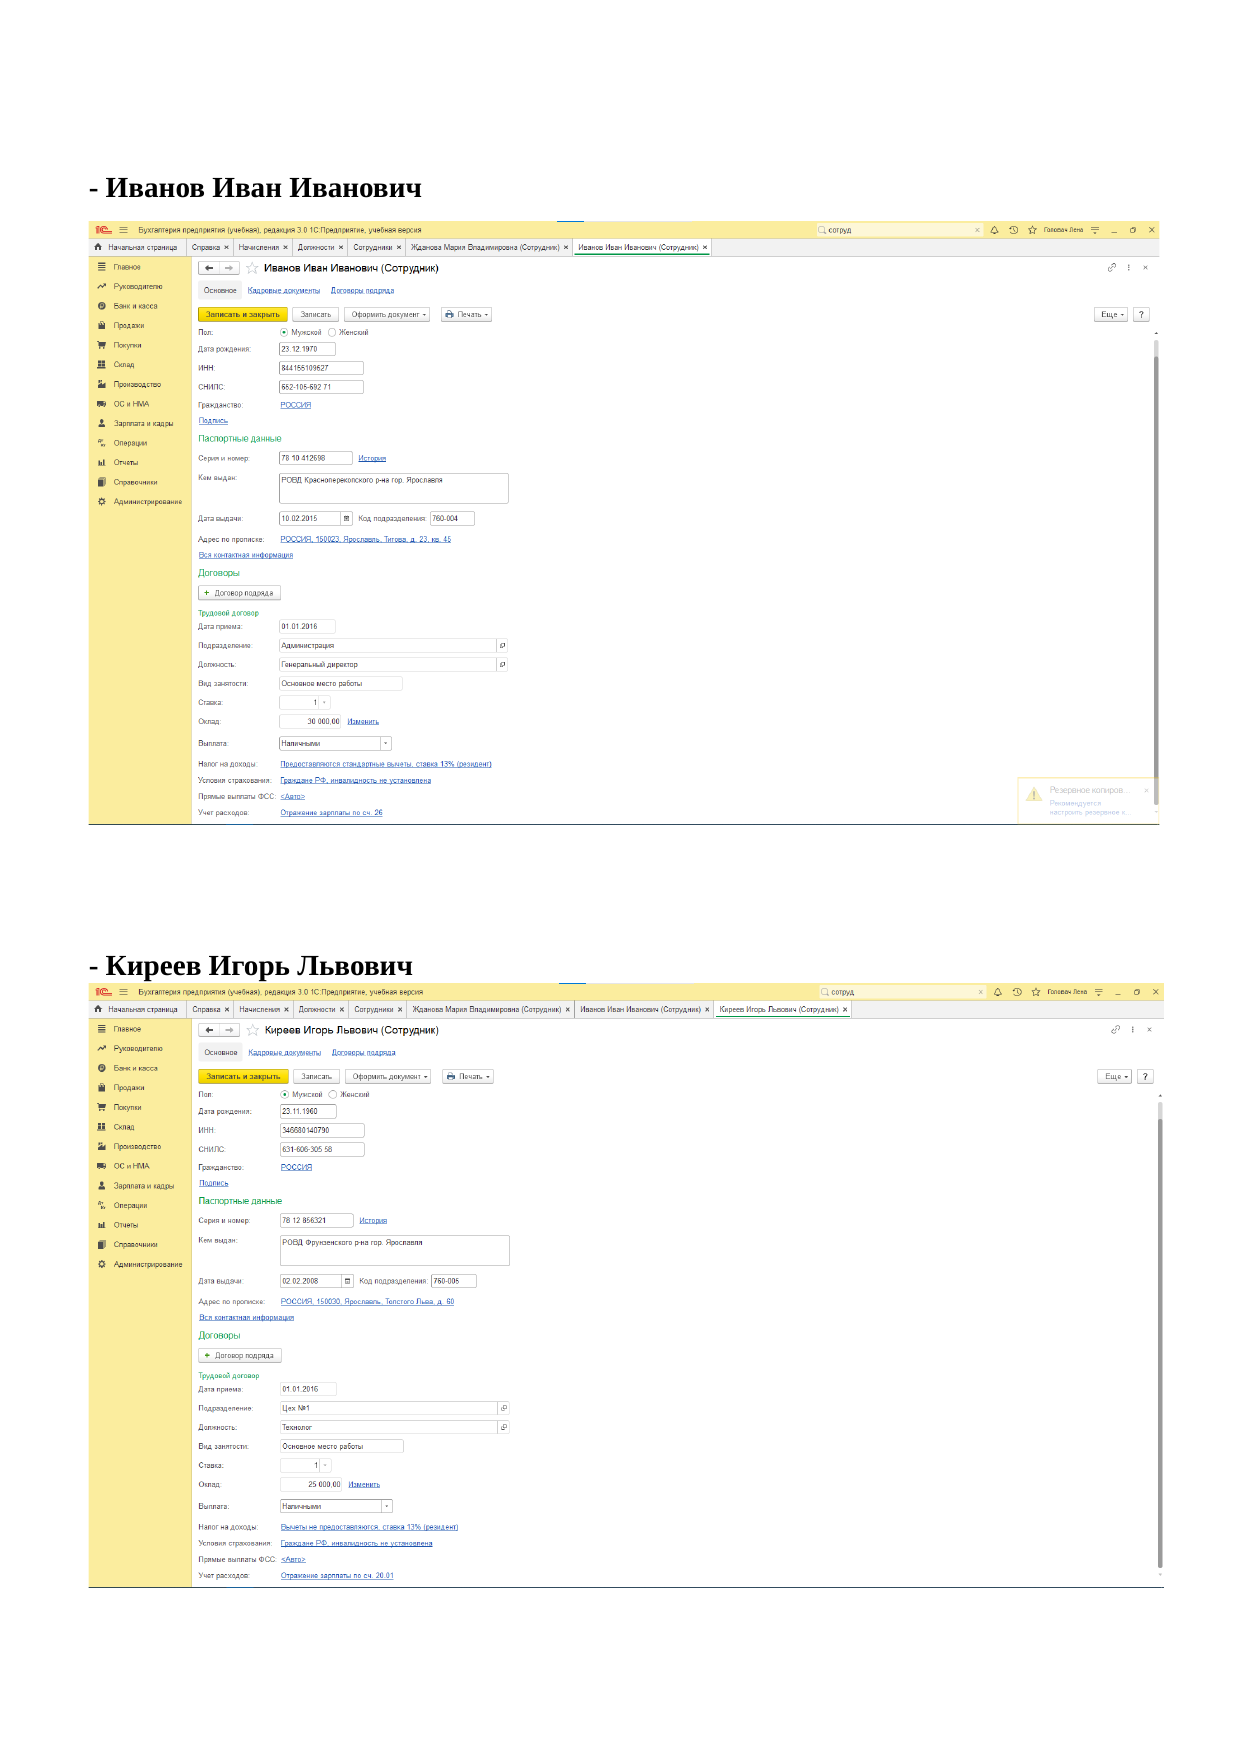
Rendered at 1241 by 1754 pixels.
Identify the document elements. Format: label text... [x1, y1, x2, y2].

list - Киреев Игорь Львович [88, 948, 1152, 981]
text - Иванов Иван Иванович [88, 170, 1152, 203]
picture [88, 221, 1160, 825]
picture [88, 983, 1164, 1588]
